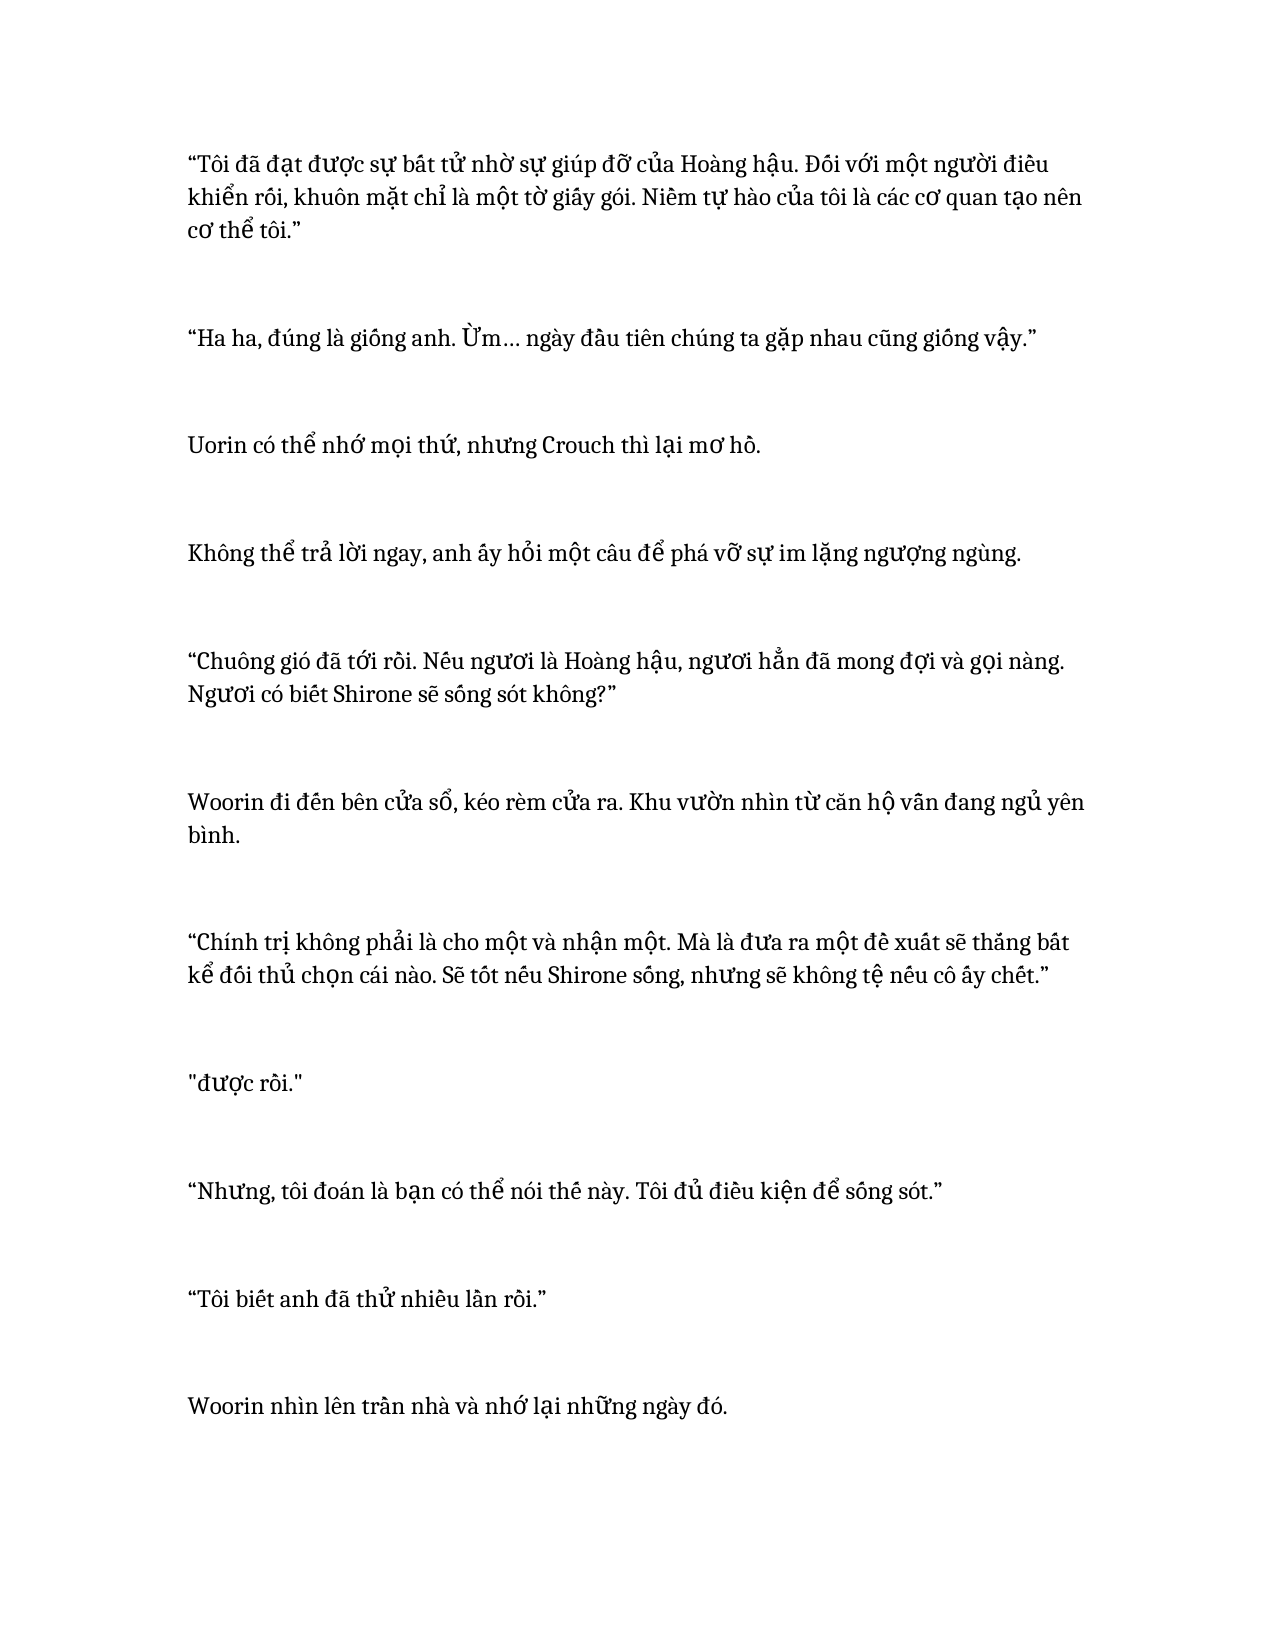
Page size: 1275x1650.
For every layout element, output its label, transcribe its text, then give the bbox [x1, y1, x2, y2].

text “Nhưng, tôi đoán là bạn có thể nói thế này. Tôi đủ điều kiện để sống sót.” [187, 1177, 1087, 1206]
text Uorin có thể nhớ mọi thứ, nhưng Crouch thì lại mơ hồ. [187, 431, 1087, 460]
text “Chính trị không phải là cho một và nhận một. Mà là đưa ra một đề xuất sẽ thắng bất kể đối thủ chọn cái nào. Sẽ tốt nếu Shirone sống, nhưng sẽ không tệ nếu cô ấy chết.” [187, 928, 1087, 990]
text “Ha ha, đúng là giống anh. Ừm… ngày đầu tiên chúng ta gặp nhau cũng giống vậy.” [187, 324, 1087, 352]
text “Tôi đã đạt được sự bất tử nhờ sự giúp đỡ của Hoàng hậu. Đối với một người điều khiển rối, khuôn mặt chỉ là một tờ giấy gói. Niềm tự hào của tôi là các cơ quan tạo nên cơ thể tôi.” [187, 150, 1087, 245]
text "được rồi." [187, 1069, 1087, 1098]
text Woorin đi đến bên cửa sổ, kéo rèm cửa ra. Khu vườn nhìn từ căn hộ vẫn đang ngủ yên bình. [187, 788, 1087, 849]
text “Tôi biết anh đã thử nhiều lần rồi.” [187, 1284, 1087, 1313]
text “Chuông gió đã tới rồi. Nếu ngươi là Hoàng hậu, ngươi hẳn đã mong đợi và gọi nàng. Ngươi có biết Shirone sẽ sống sót không?” [187, 647, 1087, 709]
text Woorin nhìn lên trần nhà và nhớ lại những ngày đó. [187, 1392, 1087, 1421]
text Không thể trả lời ngay, anh ấy hỏi một câu để phá vỡ sự im lặng ngượng ngùng. [187, 539, 1087, 568]
